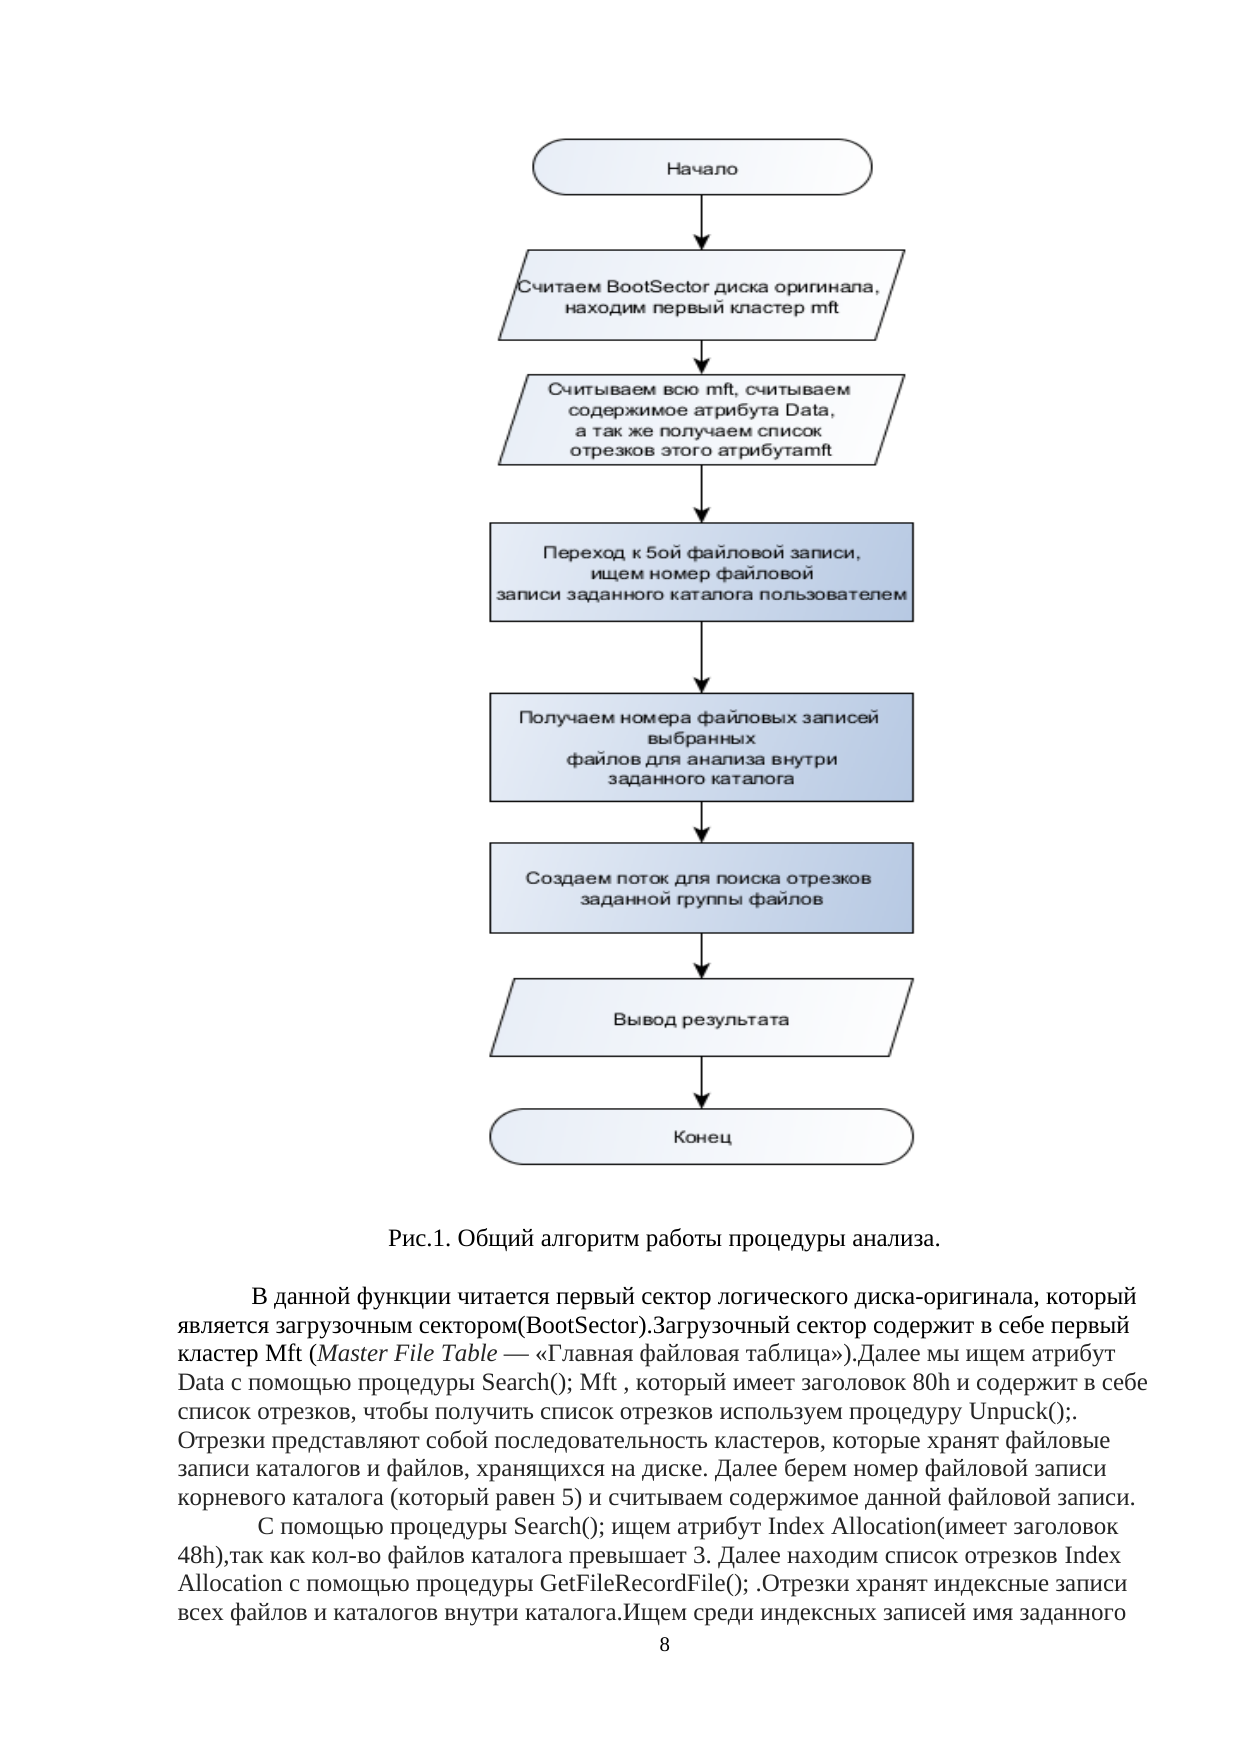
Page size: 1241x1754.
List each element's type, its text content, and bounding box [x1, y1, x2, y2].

text Рис.1. Общий алгоритм работы процедуры анализа. [177, 1223, 1152, 1252]
text В данной функции читается первый сектор логического диска-оригинала, который является загрузочным сектором(BootSector).Загрузочный сектор содержит в себе первый кластер Mft (Master File Table — «Главная файловая таблица»).Далее мы ищем атрибут Data с помощью процедуры Search(); Mft , который имеет заголовок 80h и содержит в себе список отрезков, чтобы получить список отрезков используем процедуру Unpuck();. Отрезки представляют собой последовательность кластеров, которые хранят файловые записи каталогов и файлов, хранящихся на диске. Далее берем номер файловой записи корневого каталога (который равен 5) и считываем содержимое данной файловой записи. [177, 1281, 1152, 1511]
picture [464, 118, 940, 1186]
